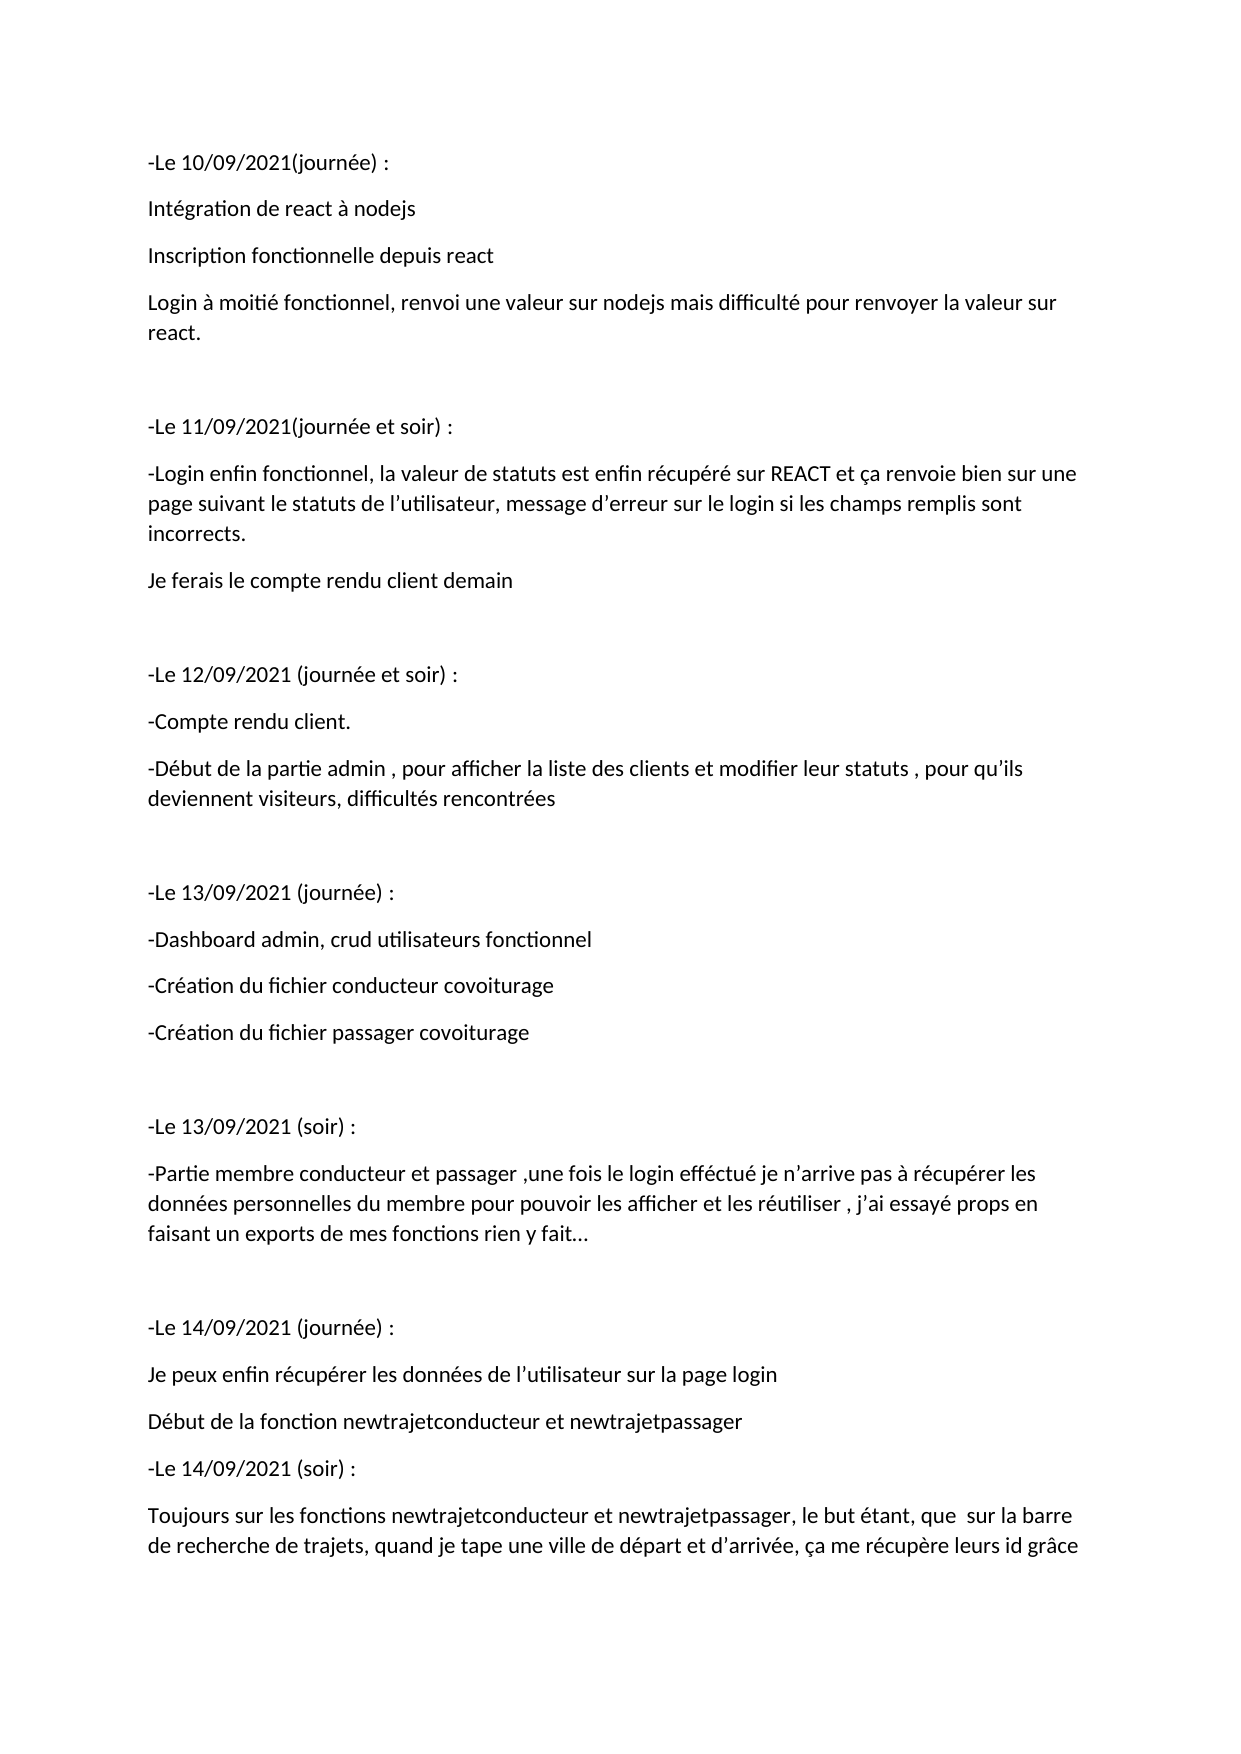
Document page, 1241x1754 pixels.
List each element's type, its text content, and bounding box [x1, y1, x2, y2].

text -Le 12/09/2021 (journée et soir) : [148, 660, 1093, 688]
text Début de la fonction newtrajetconducteur et newtrajetpassager [148, 1407, 1093, 1435]
text Intégration de react à nodejs [148, 194, 1093, 222]
text -Début de la partie admin , pour afficher la liste des clients et modifier leur statuts , pour qu’ils deviennent visiteurs, difficultés rencontrées [148, 754, 1093, 812]
text Login à moitié fonctionnel, renvoi une valeur sur nodejs mais difficulté pour renvoyer la valeur sur react. [148, 288, 1093, 346]
text -Création du fichier passager covoiturage [148, 1018, 1093, 1046]
text -Le 13/09/2021 (soir) : [148, 1112, 1093, 1140]
text -Login enfin fonctionnel, la valeur de statuts est enfin récupéré sur REACT et ça renvoie bien sur une page suivant le statuts de l’utilisateur, message d’erreur sur le login si les champs remplis sont incorrects. [148, 459, 1093, 547]
text Je peux enfin récupérer les données de l’utilisateur sur la page login [148, 1360, 1093, 1388]
text -Partie membre conducteur et passager ,une fois le login efféctué je n’arrive pas à récupérer les données personnelles du membre pour pouvoir les afficher et les réutiliser , j’ai essayé props en faisant un exports de mes fonctions rien y fait… [148, 1159, 1093, 1247]
text -Dashboard admin, crud utilisateurs fonctionnel [148, 925, 1093, 953]
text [148, 1501, 1093, 1559]
text -Le 14/09/2021 (journée) : [148, 1313, 1093, 1341]
text -Le 10/09/2021(journée) : [148, 148, 1093, 176]
text Je ferais le compte rendu client demain [148, 566, 1093, 594]
text -Compte rendu client. [148, 707, 1093, 735]
text -Le 11/09/2021(journée et soir) : [148, 412, 1093, 440]
text -Le 13/09/2021 (journée) : [148, 878, 1093, 906]
text -Création du fichier conducteur covoiturage [148, 972, 1093, 999]
text -Le 14/09/2021 (soir) : [148, 1454, 1093, 1482]
text Inscription fonctionnelle depuis react [148, 241, 1093, 269]
